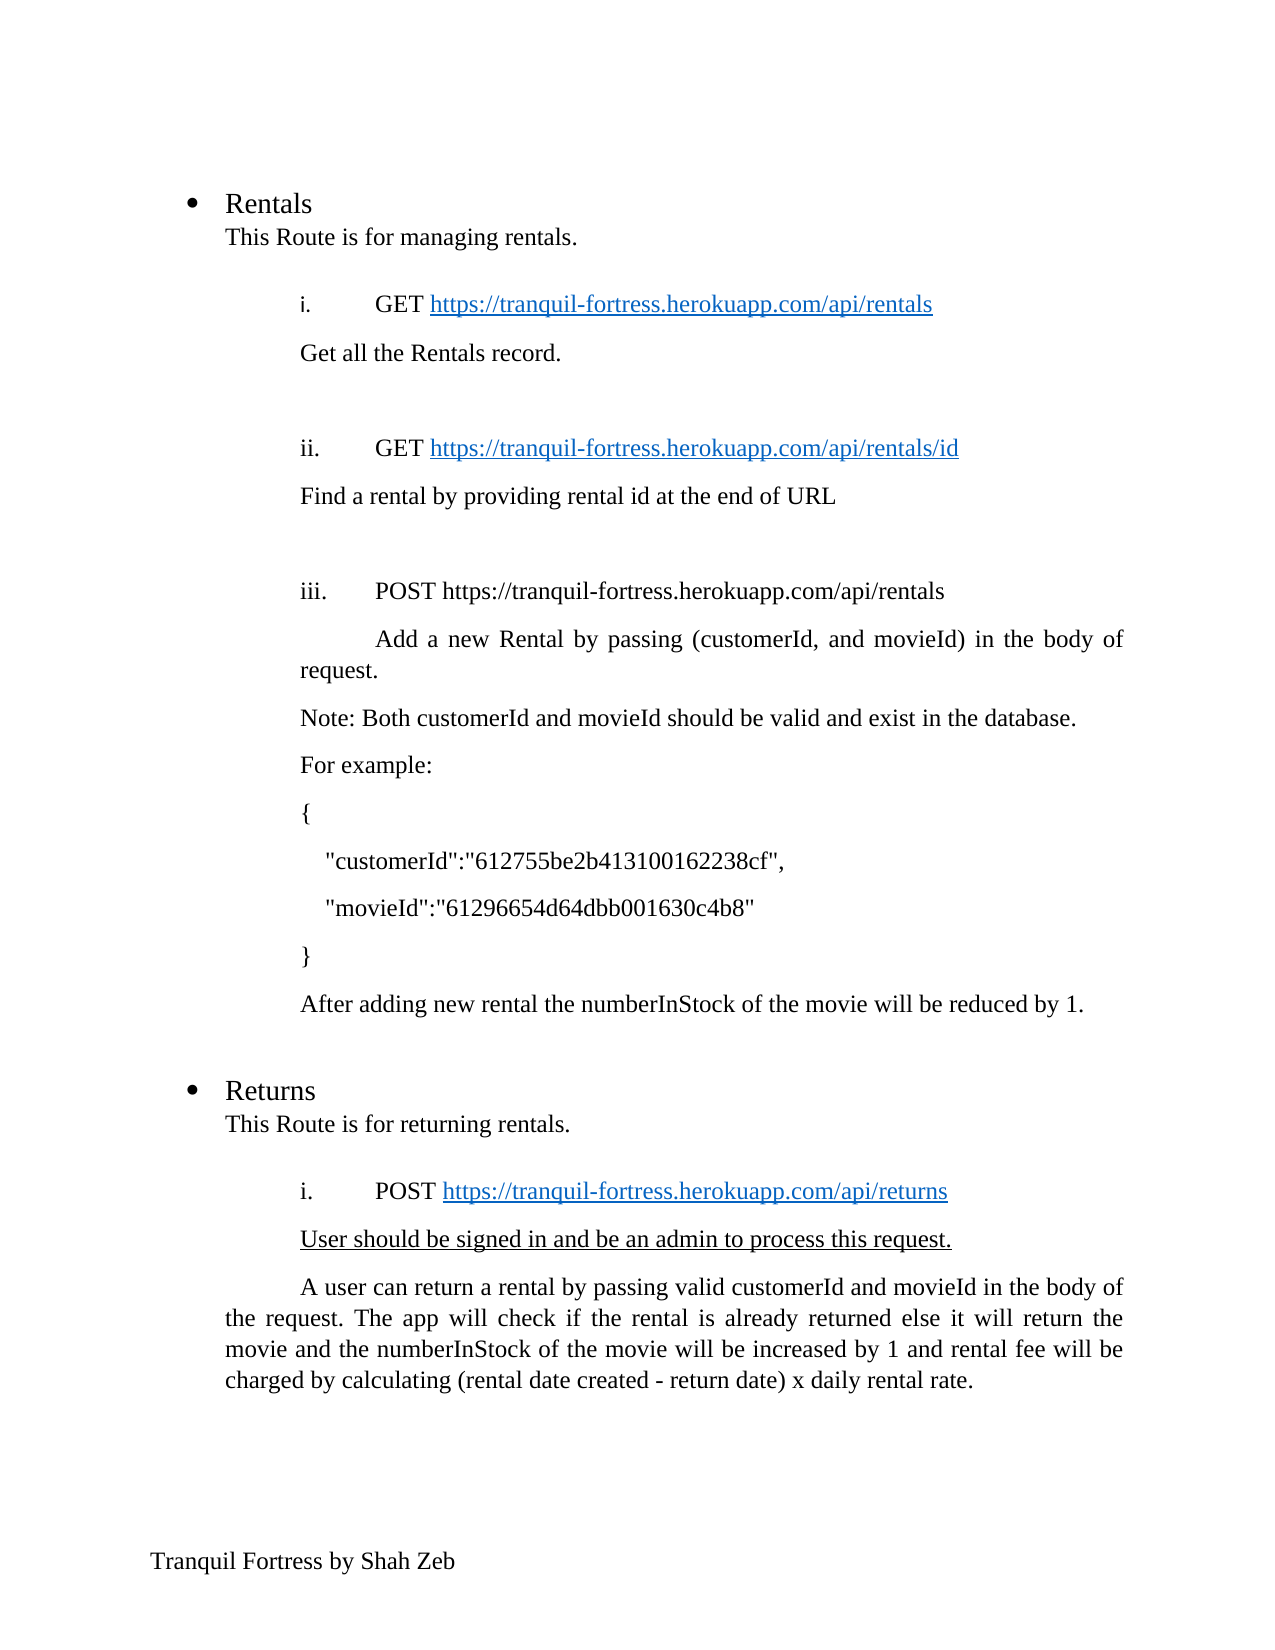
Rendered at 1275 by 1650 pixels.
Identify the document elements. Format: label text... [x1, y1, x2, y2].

list POST https://tranquil-fortress.herokuapp.com/api/returns [300, 1176, 1125, 1205]
text A user can return a rental by passing valid customerId and movieId in the body of the request. The app will check if the rental is already returned else it will return the movie and the numberInStock of the movie will be increased by 1 and rental fee will be charged by calculating (rental date created - return date) x daily rental rate. [225, 1272, 1125, 1393]
text } [150, 941, 1125, 970]
text { [150, 798, 1125, 827]
text "movieId":"61296654d64dbb001630c4b8" [150, 893, 1125, 922]
list GET https://tranquil-fortress.herokuapp.com/api/rentals/id [300, 433, 1125, 462]
text After adding new rental the numberInStock of the movie will be reduced by 1. [225, 989, 1125, 1018]
list Rentals [187, 186, 1125, 220]
list GET https://tranquil-fortress.herokuapp.com/api/rentals [300, 289, 1125, 319]
text For example: [225, 750, 1125, 779]
list Returns [187, 1073, 1125, 1106]
list This Route is for managing rentals. [225, 222, 1125, 251]
text User should be signed in and be an admin to process this request. [300, 1224, 1125, 1253]
list POST https://tranquil-fortress.herokuapp.com/api/rentals [300, 576, 1125, 605]
text Get all the Rentals record. [225, 338, 1125, 366]
text Note: Both customerId and movieId should be valid and exist in the database. [225, 703, 1125, 731]
text Add a new Rental by passing (customerId, and movieId) in the body of request. [300, 624, 1125, 684]
list This Route is for returning rentals. [225, 1109, 1125, 1138]
text "customerId":"612755be2b413100162238cf", [150, 846, 1125, 874]
text Find a rental by providing rental id at the end of URL [225, 481, 1125, 509]
